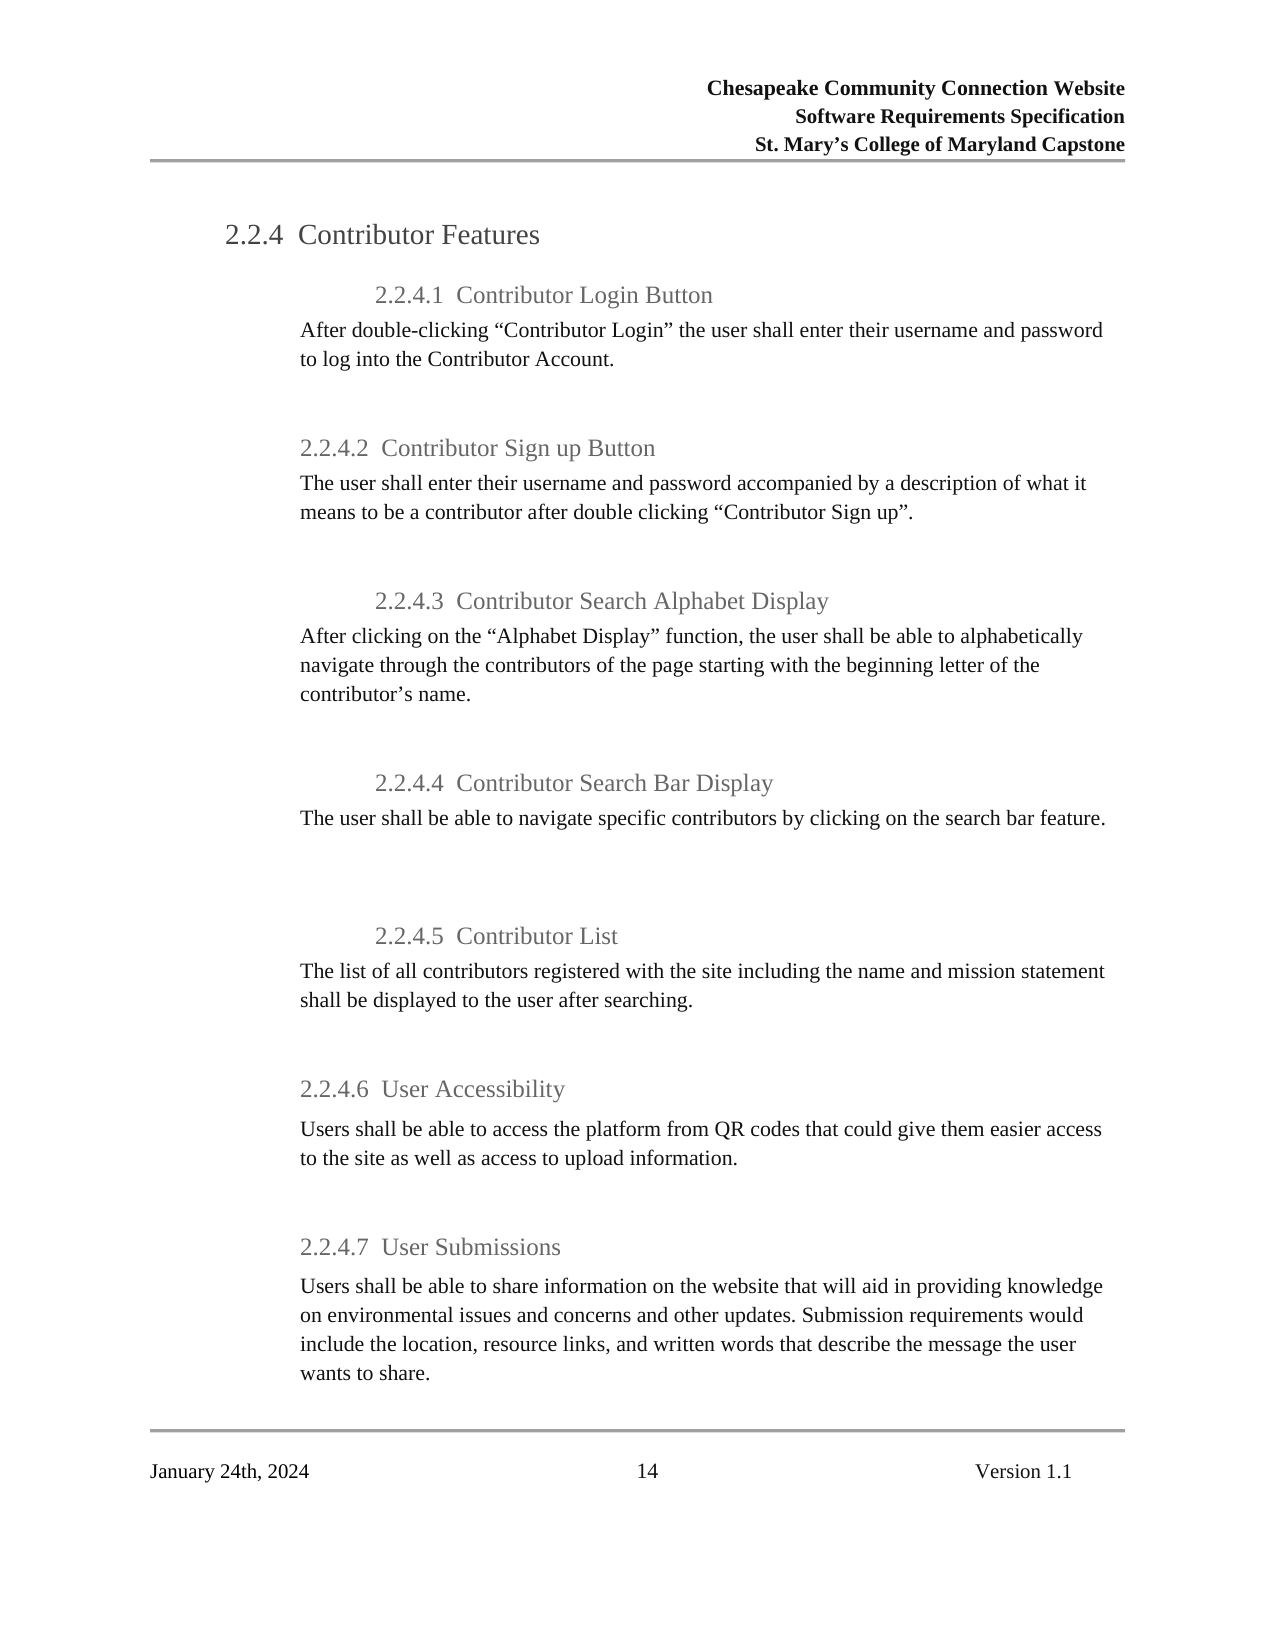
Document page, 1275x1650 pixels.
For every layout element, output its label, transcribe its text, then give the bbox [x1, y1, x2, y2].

subtitle 2.2.4.7 User Submissions [225, 1232, 1125, 1261]
text The list of all contributors registered with the site including the name and mission statement shall be displayed to the user after searching. [300, 958, 1125, 1012]
text Users shall be able to share information on the website that will aid in providing knowledge on environmental issues and concerns and other updates. Submission requirements would include the location, resource links, and written words that describe the message the user wants to share. [300, 1273, 1125, 1385]
subtitle 2.2.4.1 Contributor Login Button [225, 280, 1125, 308]
subtitle 2.2.4.3 Contributor Search Alphabet Display [225, 586, 1125, 615]
subtitle 2.2.4.4 Contributor Search Bar Display [225, 768, 1125, 797]
subtitle 2.2.4.5 Contributor List [225, 921, 1125, 950]
text The user shall be able to navigate specific contributors by clicking on the search bar feature. [150, 805, 1125, 830]
subtitle 2.2.4.6 User Accessibility [225, 1074, 1125, 1103]
text Users shall be able to access the platform from QR codes that could give them easier access to the site as well as access to upload information. [300, 1116, 1125, 1170]
text After clicking on the “Alphabet Display” function, the user shall be able to alphabetically navigate through the contributors of the page starting with the beginning letter of the contributor’s name. [300, 623, 1125, 706]
text After double-clicking “Contributor Login” the user shall enter their username and password to log into the Contributor Account. [300, 317, 1125, 371]
subtitle 2.2.4 Contributor Features [150, 217, 1125, 251]
text The user shall enter their username and password accompanied by a description of what it means to be a contributor after double clicking “Contributor Sign up”. [300, 470, 1125, 524]
subtitle 2.2.4.2 Contributor Sign up Button [300, 433, 1125, 462]
